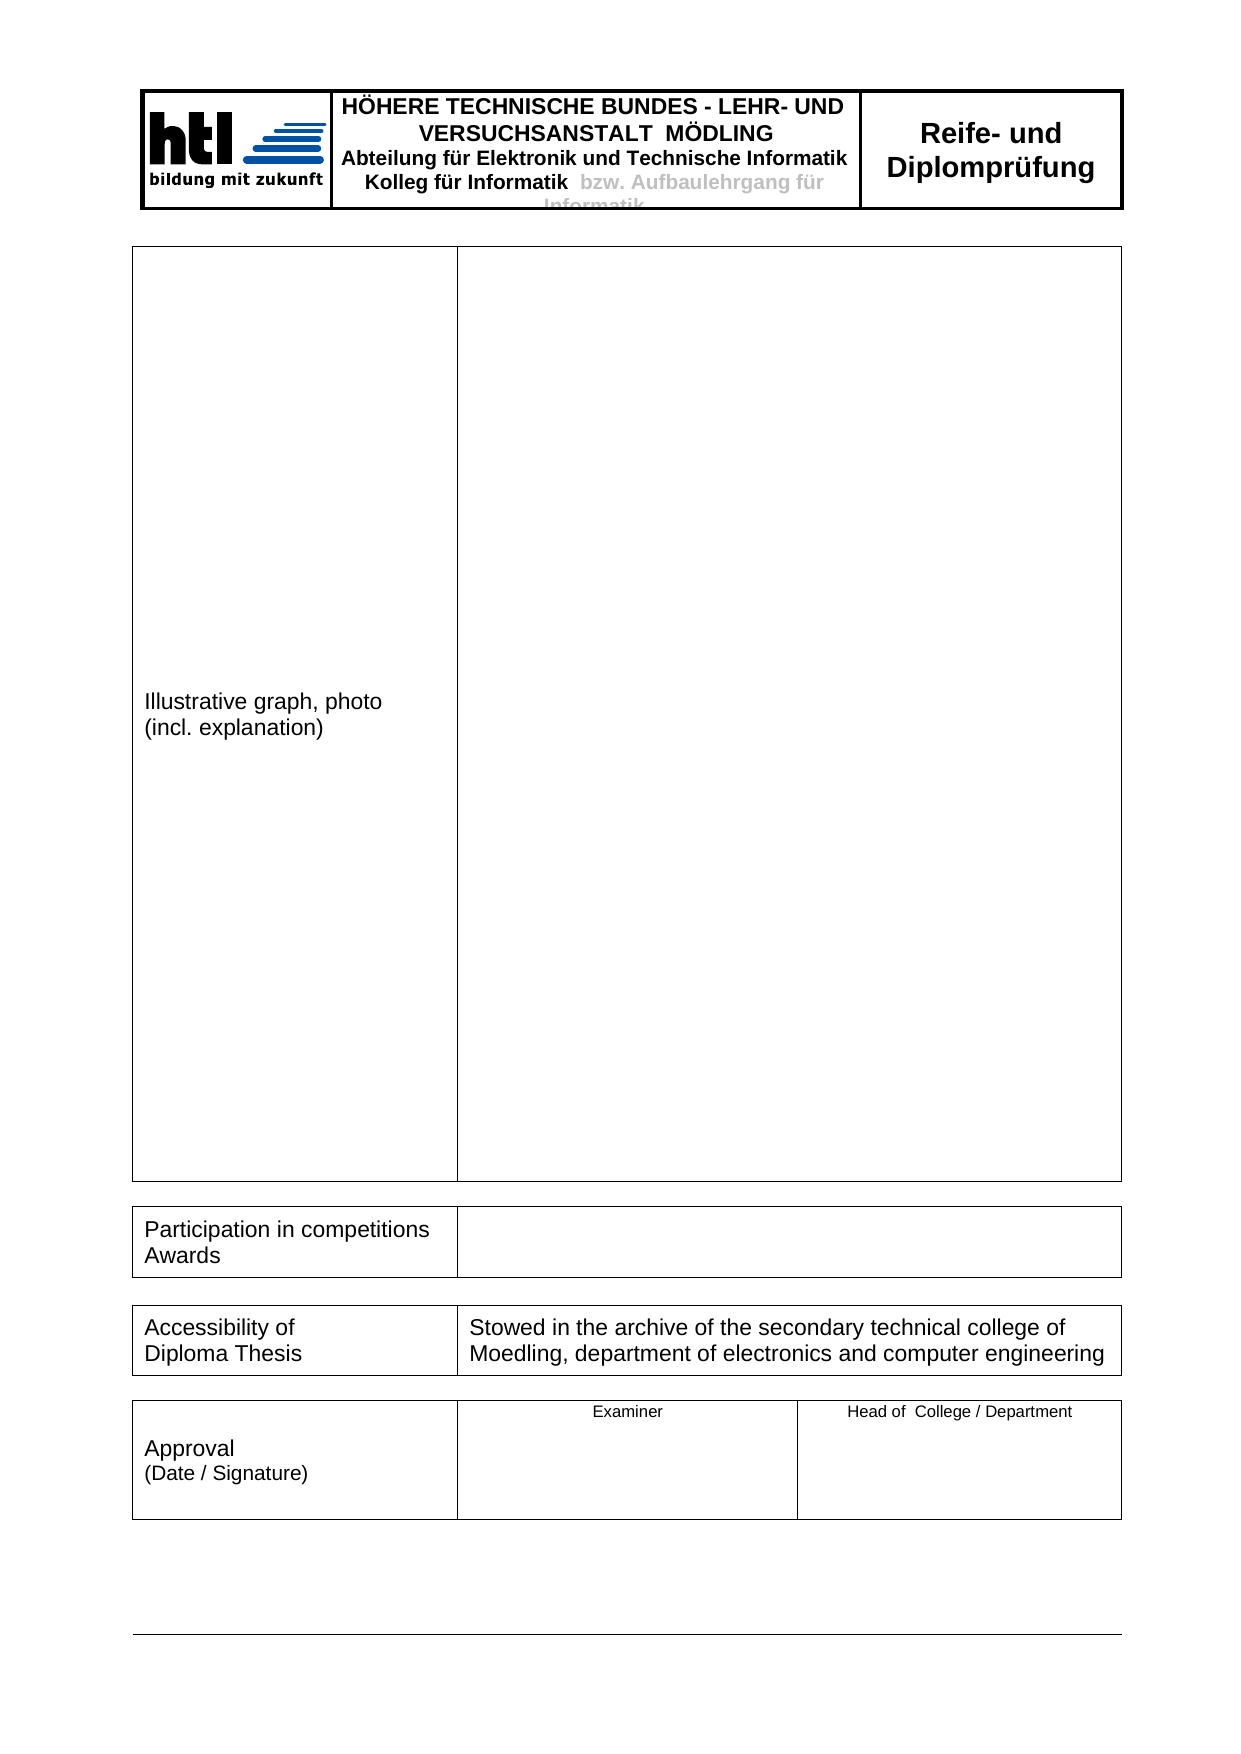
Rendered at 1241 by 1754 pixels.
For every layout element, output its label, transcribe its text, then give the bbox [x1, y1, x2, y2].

table_header Stowed in the archive of the secondary technical college of Moedling, department of electronics and computer engineering [458, 1306, 1121, 1375]
table_header [458, 247, 1121, 1181]
table_header Examiner [458, 1401, 797, 1518]
table_header [458, 1207, 1121, 1277]
table_header Accessibility of Diploma Thesis [133, 1306, 457, 1375]
table_header Approval (Date / Signature) [133, 1401, 457, 1518]
table_header Illustrative graph, photo (incl. explanation) [133, 247, 457, 1181]
table_header Participation in competitions Awards [133, 1207, 457, 1277]
table_header Head of College / Department [798, 1401, 1121, 1518]
